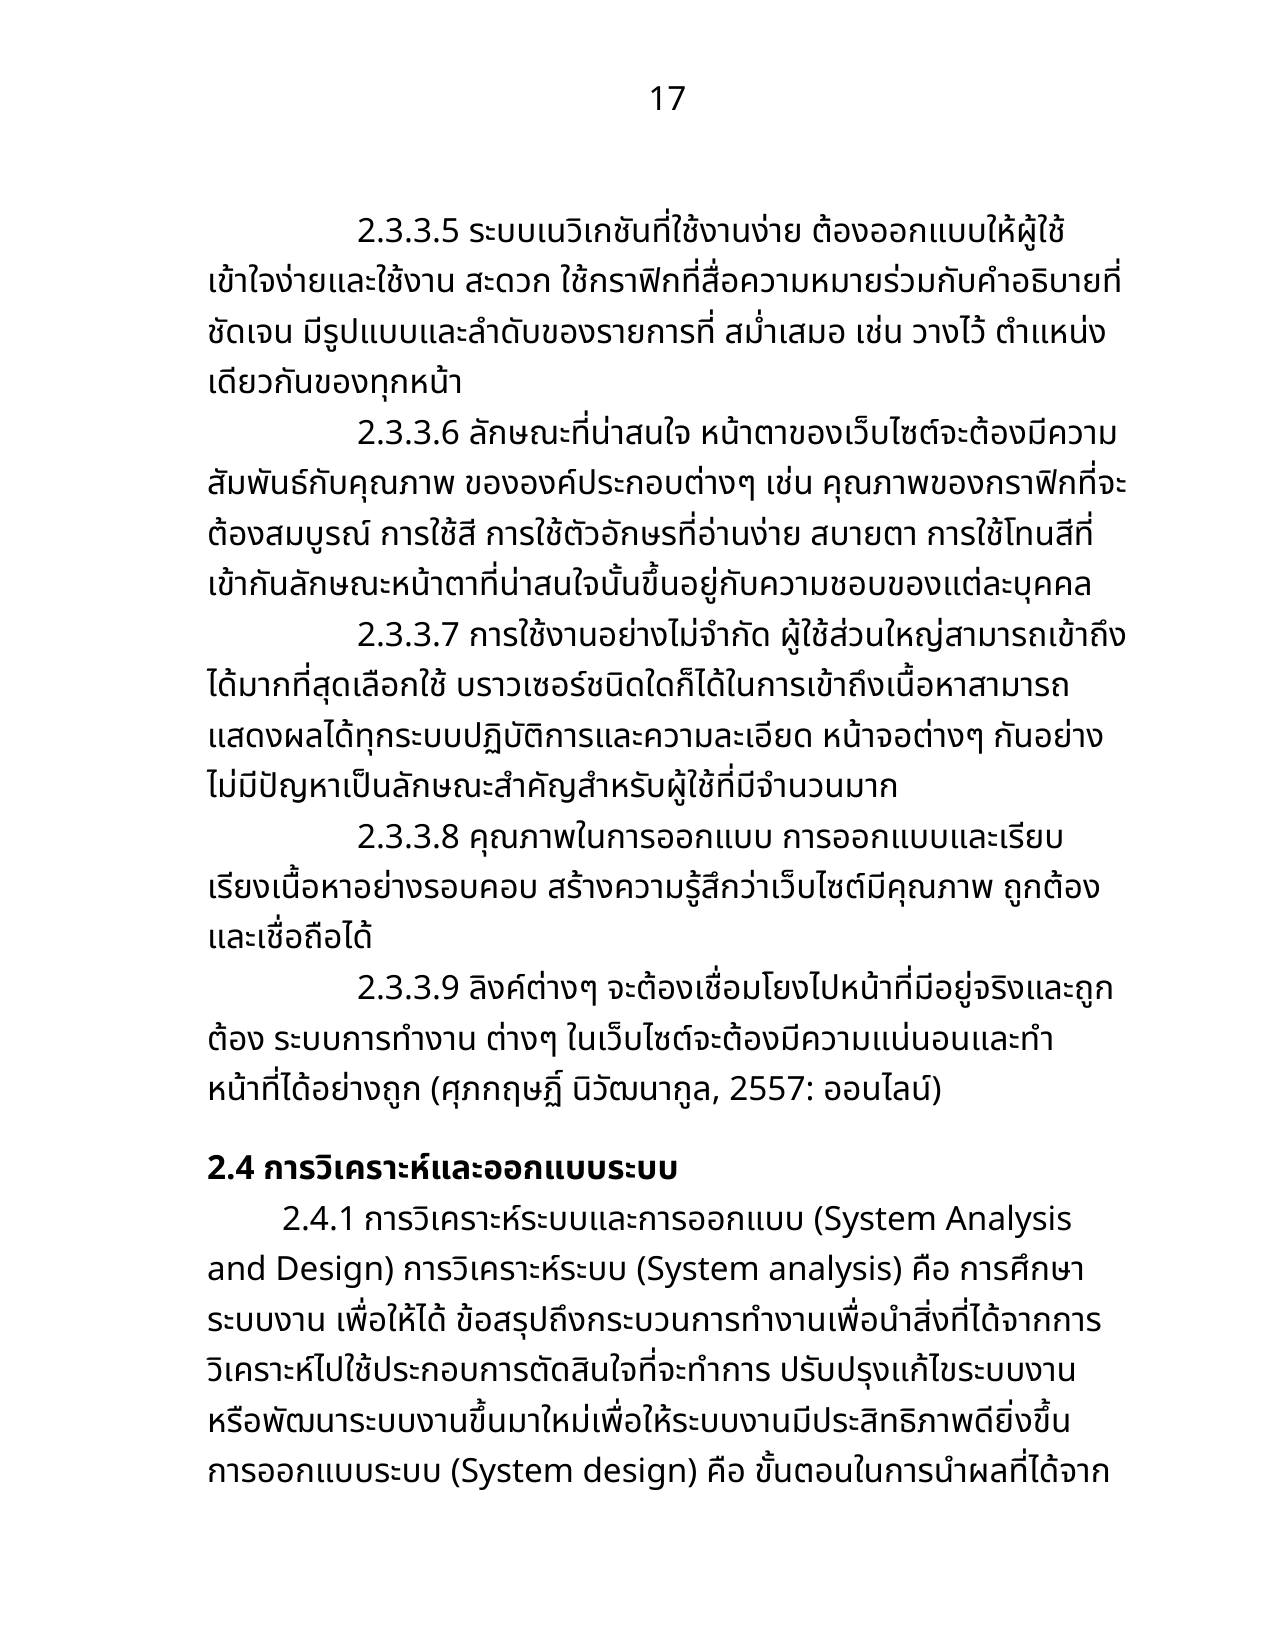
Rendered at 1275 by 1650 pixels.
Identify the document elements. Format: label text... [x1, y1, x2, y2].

text 2.4 การวิเคราะห์และออกแบบระบบ [207, 1144, 1127, 1194]
text 2.3.3.9 ลิงค์ต่างๆ จะต้องเชื่อมโยงไปหน้าที่มีอยู่จริงและถูกต้อง ระบบการทำงาน ต่างๆ ในเว็บไซต์จะต้องมีความแน่นอนและทำหน้าที่ได้อย่างถูก (ศุภกฤษฏิ์ นิวัฒนากูล, 2557: ออนไลน์) [207, 964, 1127, 1116]
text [207, 1194, 1127, 1498]
text 2.3.3.5 ระบบเนวิเกชันที่ใช้งานง่าย ต้องออกแบบให้ผู้ใช้เข้าใจง่ายและใช้งาน สะดวก ใช้กราฟิกที่สื่อความหมายร่วมกับคำอธิบายที่ชัดเจน มีรูปแบบและลำดับของรายการที่ สม่ำเสมอ เช่น วางไว้ ตำแหน่งเดียวกันของทุกหน้า [207, 207, 1127, 409]
text 2.3.3.8 คุณภาพในการออกแบบ การออกแบบและเรียบเรียงเนื้อหาอย่างรอบคอบ สร้างความรู้สึกว่าเว็บไซต์มีคุณภาพ ถูกต้อง และเชื่อถือได้ [207, 812, 1127, 964]
text 2.3.3.7 การใช้งานอย่างไม่จำกัด ผู้ใช้ส่วนใหญ่สามารถเข้าถึงได้มากที่สุดเลือกใช้ บราวเซอร์ชนิดใดก็ได้ในการเข้าถึงเนื้อหาสามารถแสดงผลได้ทุกระบบปฏิบัติการและความละเอียด หน้าจอต่างๆ กันอย่างไม่มีปัญหาเป็นลักษณะสำคัญสำหรับผู้ใช้ที่มีจำนวนมาก [207, 611, 1127, 812]
text 2.3.3.6 ลักษณะที่น่าสนใจ หน้าตาของเว็บไซต์จะต้องมีความสัมพันธ์กับคุณภาพ ขององค์ประกอบต่างๆ เช่น คุณภาพของกราฟิกที่จะต้องสมบูรณ์ การใช้สี การใช้ตัวอักษรที่อ่านง่าย สบายตา การใช้โทนสีที่เข้ากันลักษณะหน้าตาที่น่าสนใจนั้นขึ้นอยู่กับความชอบของแต่ละบุคคล [207, 409, 1127, 611]
